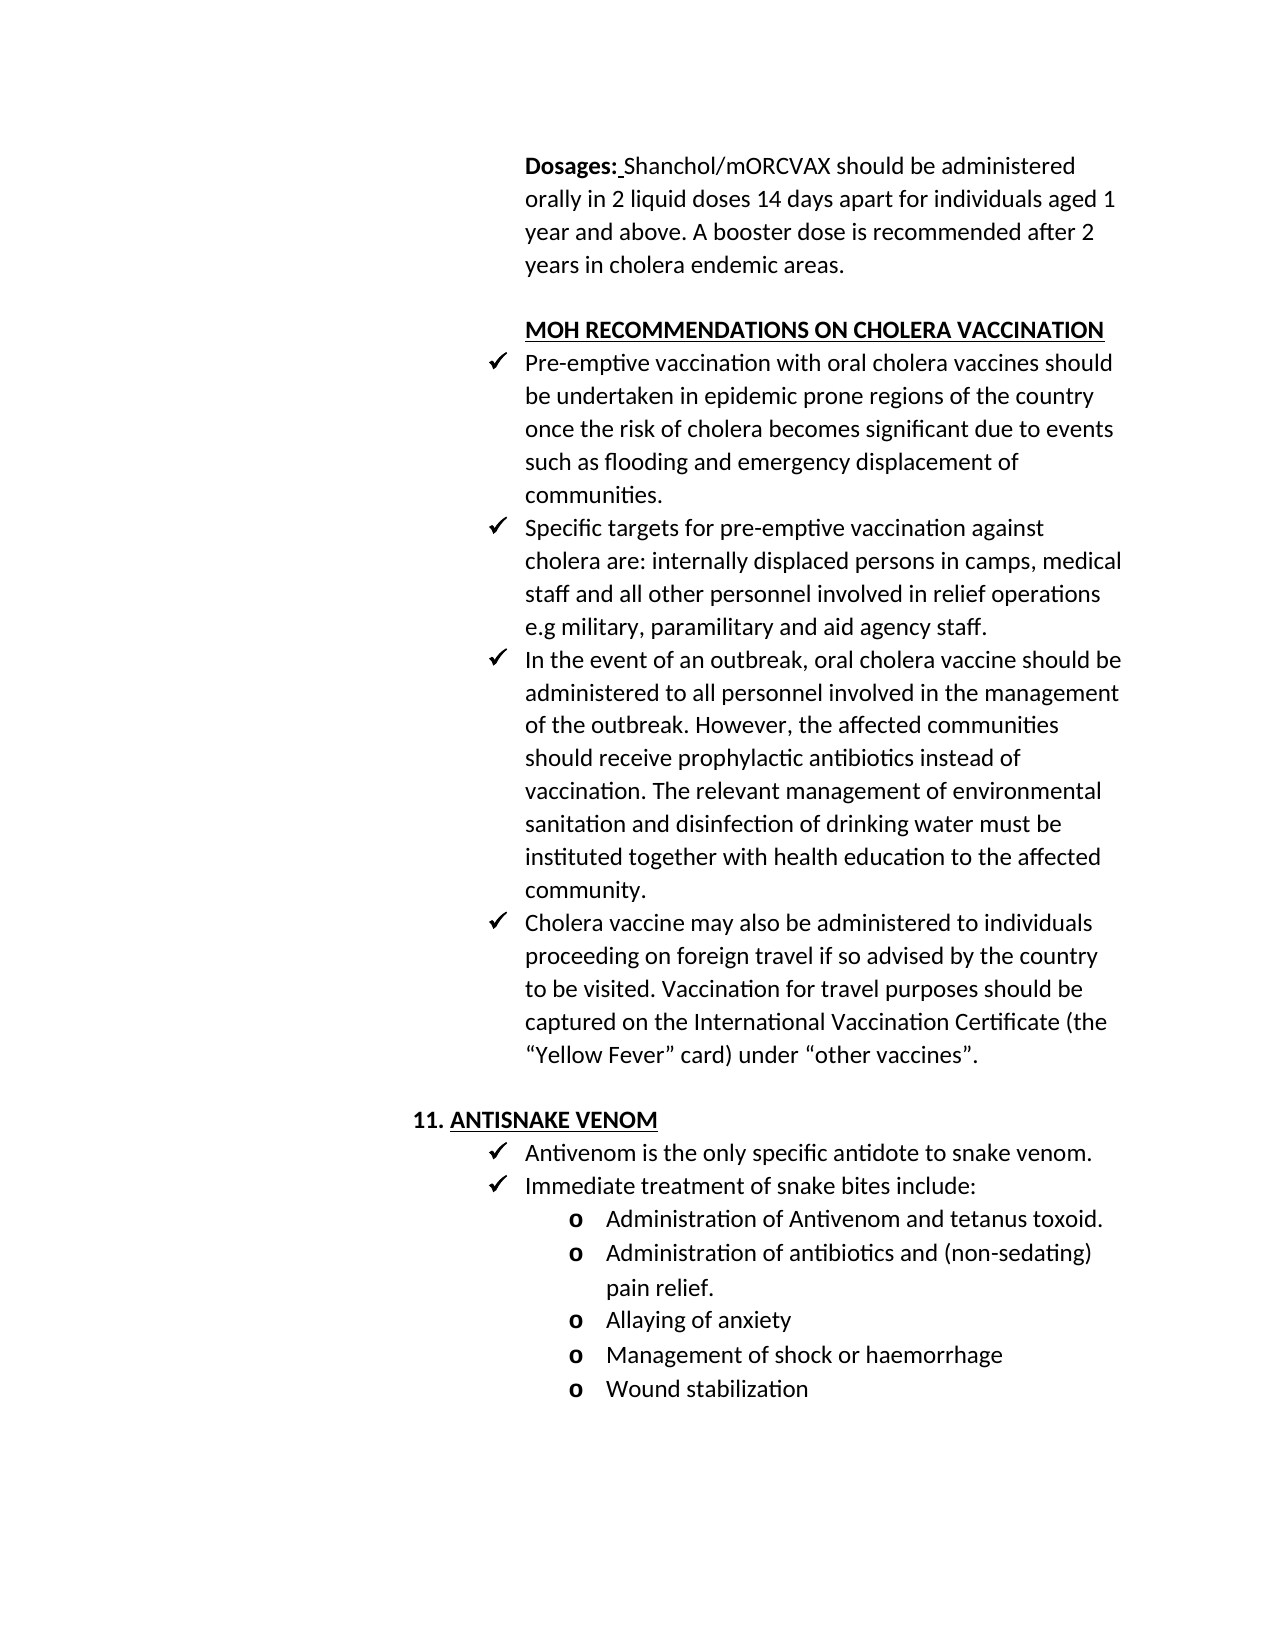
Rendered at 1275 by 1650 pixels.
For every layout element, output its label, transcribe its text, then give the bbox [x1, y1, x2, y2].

list Wound stabilization [568, 1373, 1125, 1405]
list Allaying of anxiety [568, 1305, 1125, 1336]
list Pre-emptive vaccination with oral cholera vaccines should be undertaken in epidemic prone regions of the country once the risk of cholera becomes significant due to events such as flooding and emergency displacement of communities. [487, 347, 1125, 510]
list Immediate treatment of snake bites include: [487, 1170, 1125, 1201]
list In the event of an outbreak, oral cholera vaccine should be administered to all personnel involved in the management of the outbreak. However, the affected communities should receive prophylactic antibiotics instead of vaccination. The relevant management of environmental sanitation and disinfection of drinking water must be instituted together with health education to the affected community. [487, 644, 1125, 905]
list Antivenom is the only specific antidote to snake venom. [487, 1137, 1125, 1168]
list Dosages: Shanchol/mORCVAX should be administered orally in 2 liquid doses 14 days apart for individuals aged 1 year and above. A booster dose is recommended after 2 years in cholera endemic areas. [525, 150, 1125, 279]
list Administration of Antivenom and tetanus toxoid. [568, 1203, 1125, 1235]
list Administration of antibiotics and (non-sedating) pain relief. [568, 1238, 1125, 1302]
list MOH RECOMMENDATIONS ON CHOLERA VACCINATION [525, 314, 1125, 345]
list ANTISNAKE VENOM [412, 1104, 1125, 1135]
list Management of shock or haemorrhage [568, 1339, 1125, 1371]
list Cholera vaccine may also be administered to individuals proceeding on foreign travel if so advised by the country to be visited. Vaccination for travel purposes should be captured on the International Vaccination Certificate (the “Yellow Fever” card) under “other vaccines”. [487, 907, 1125, 1069]
list Specific targets for pre-emptive vaccination against cholera are: internally displaced persons in camps, medical staff and all other personnel involved in relief operations e.g military, paramilitary and aid agency staff. [487, 512, 1125, 641]
